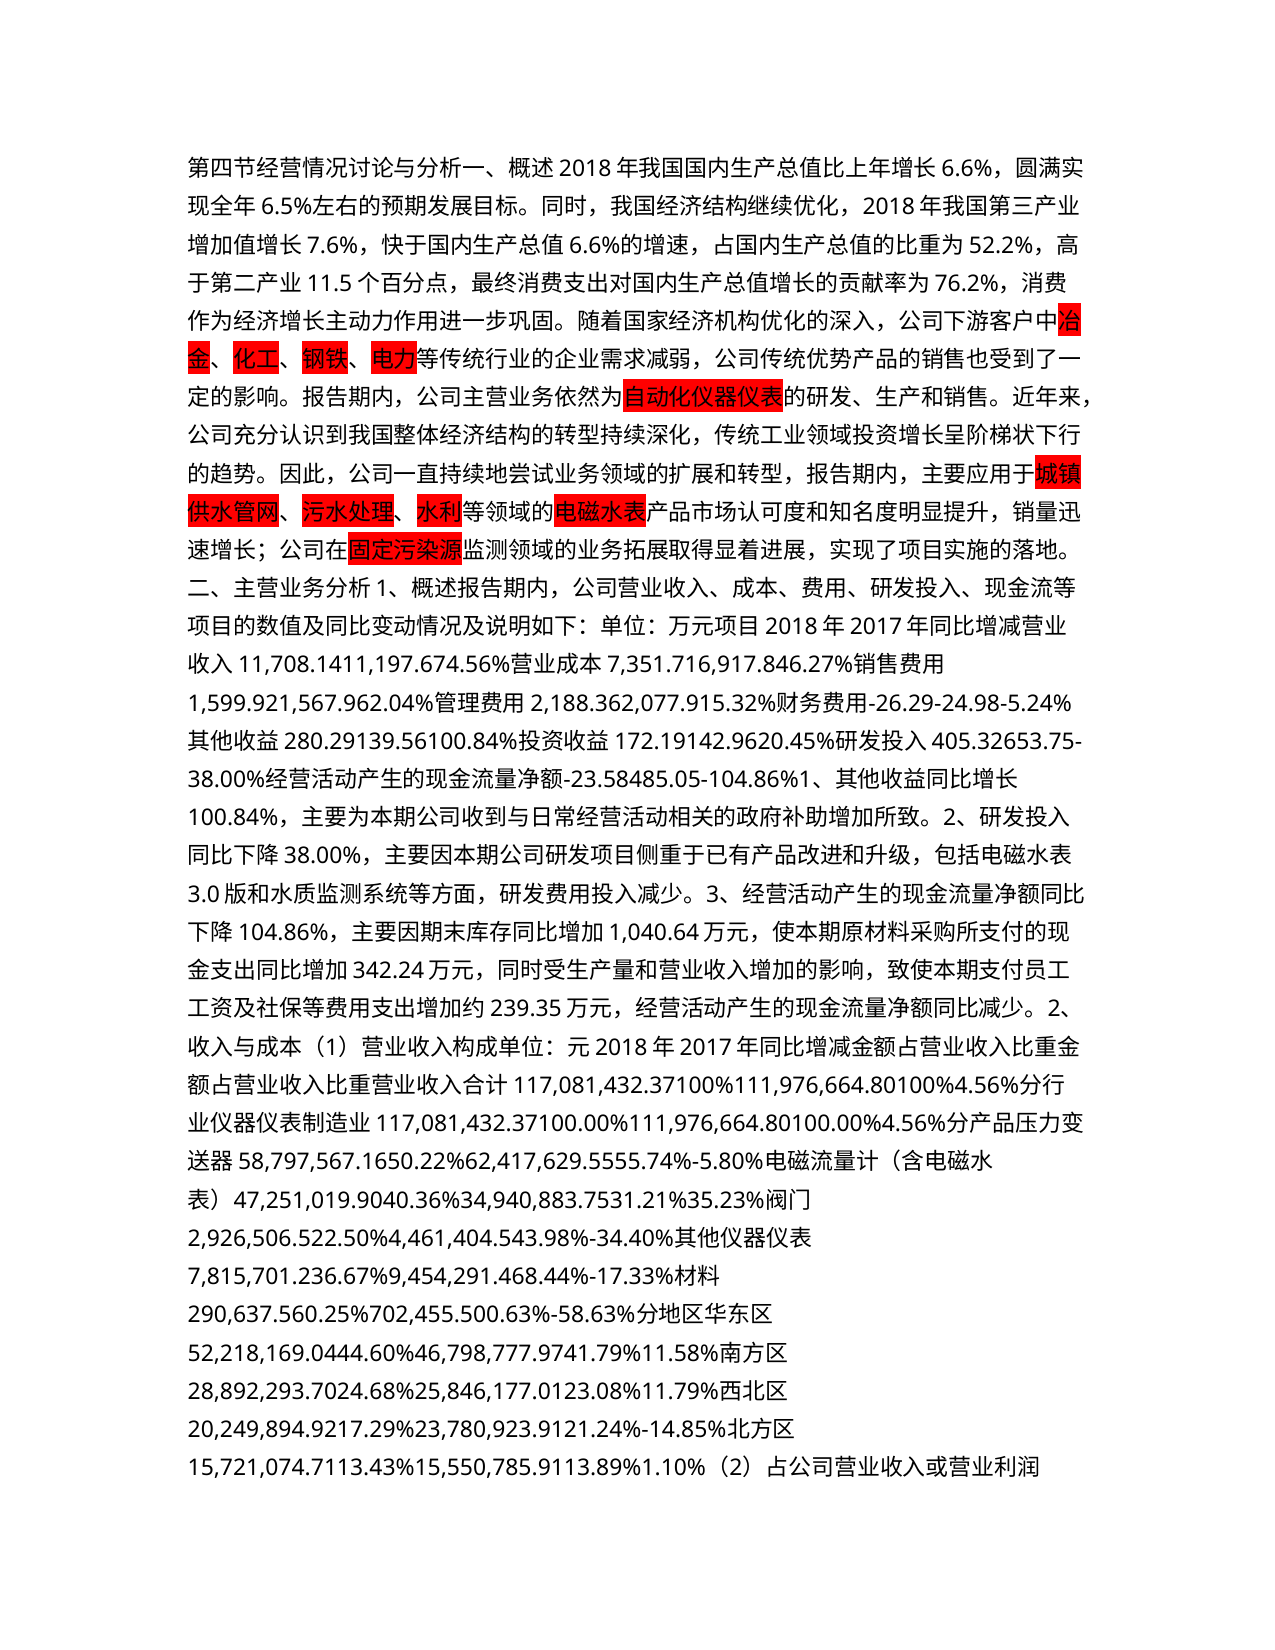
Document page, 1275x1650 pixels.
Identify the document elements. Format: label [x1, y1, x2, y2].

text [187, 150, 1087, 1482]
